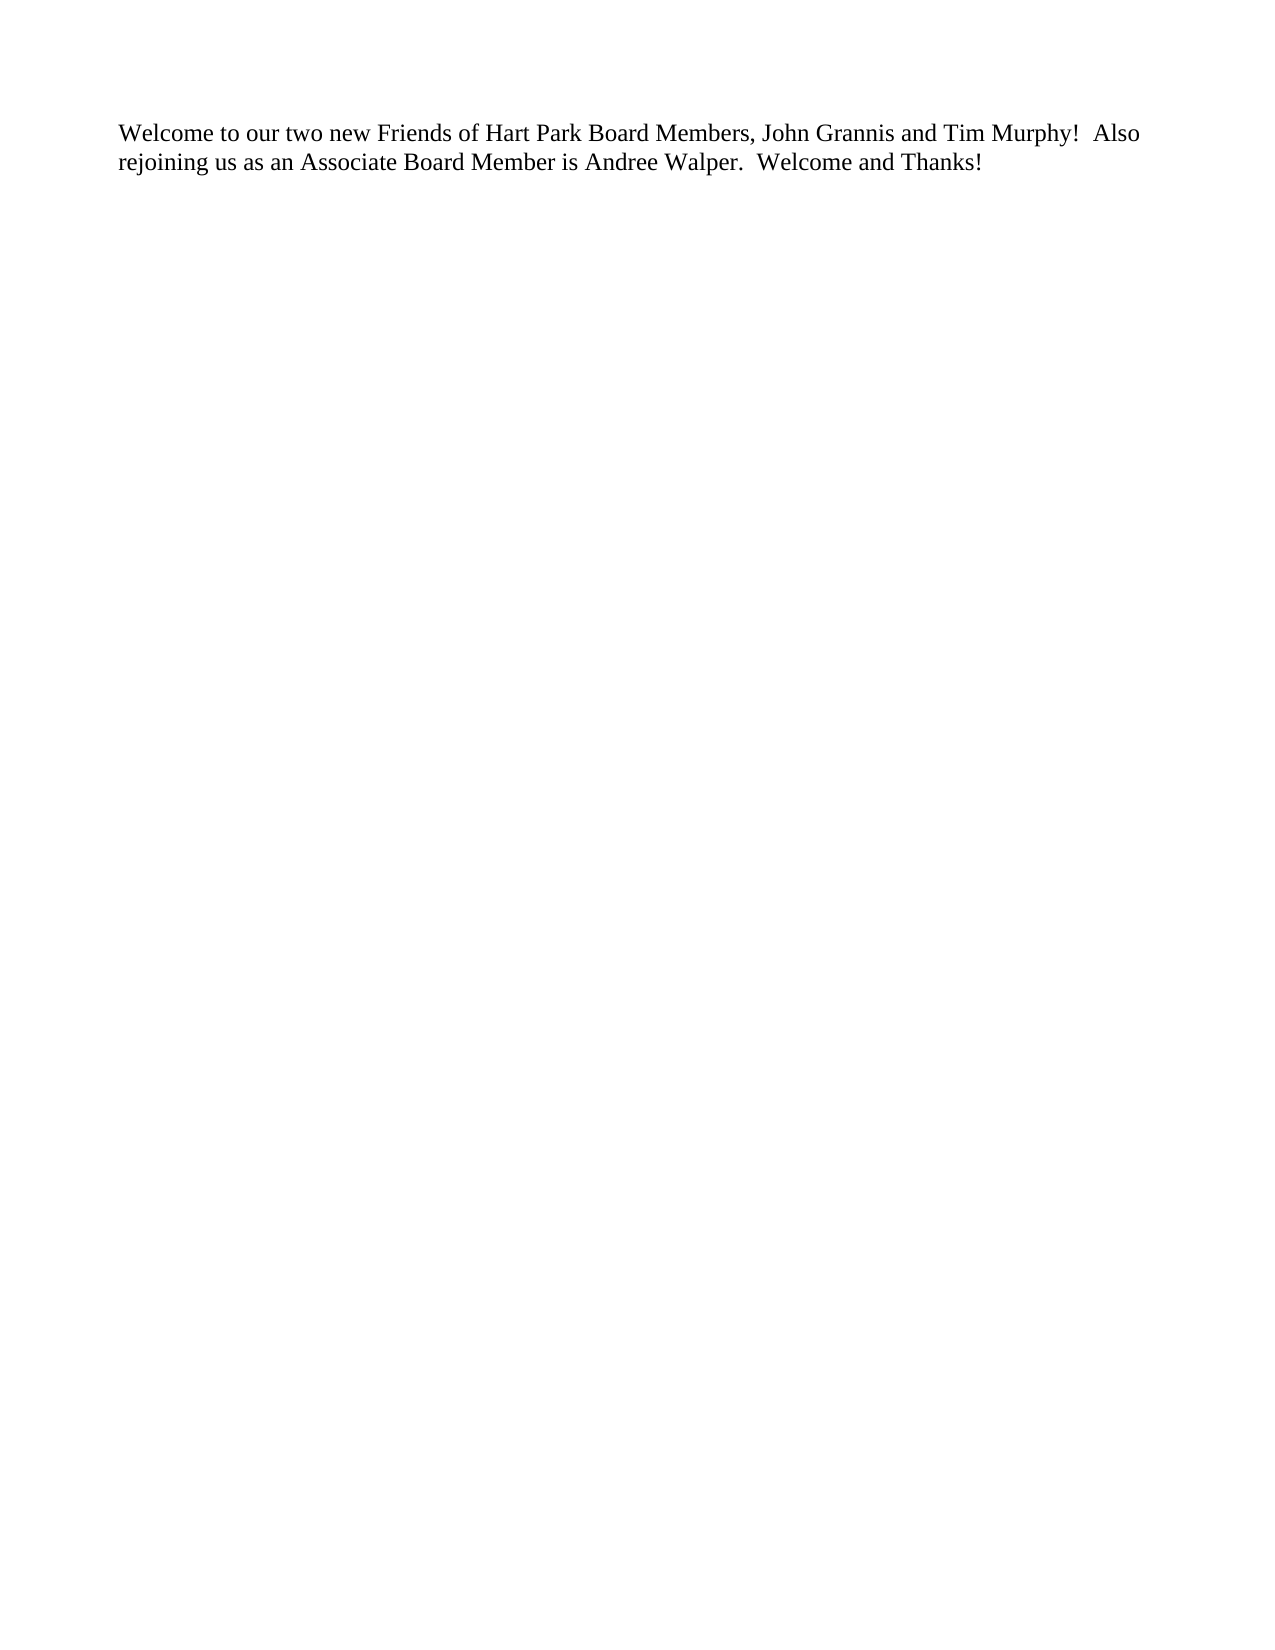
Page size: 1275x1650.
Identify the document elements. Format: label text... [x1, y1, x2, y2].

text Welcome to our two new Friends of Hart Park Board Members, John Grannis and Tim Murphy! Also rejoining us as an Associate Board Member is Andree Walper. Welcome and Thanks! [118, 118, 1157, 176]
